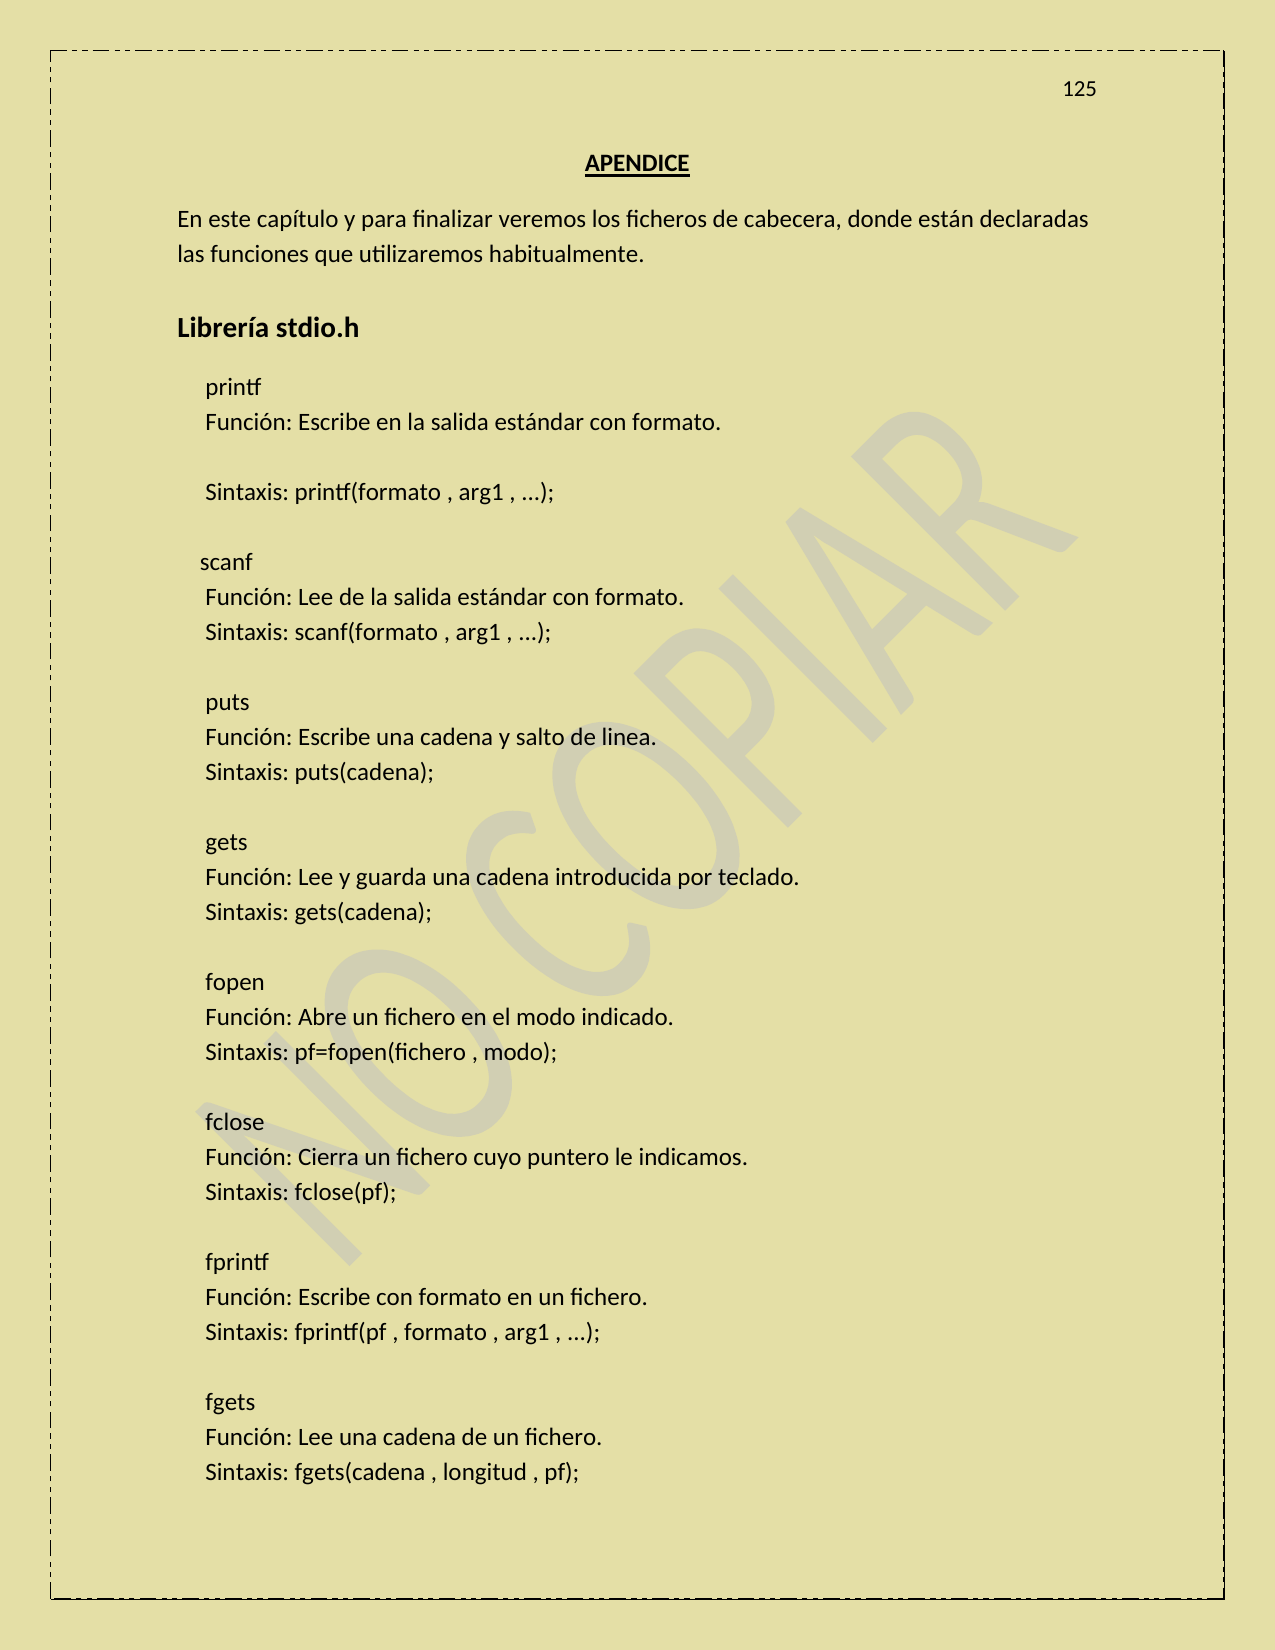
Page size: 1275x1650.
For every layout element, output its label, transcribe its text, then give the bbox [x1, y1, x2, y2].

text printf Función: Escribe en la salida estándar con formato. Sintaxis: printf(formato , arg1 , ...); scanf Función: Lee de la salida estándar con formato. Sintaxis: scanf(formato , arg1 , ...); puts Función: Escribe una cadena y salto de linea. Sintaxis: puts(cadena); gets Función: Lee y guarda una cadena introducida por teclado. Sintaxis: gets(cadena); fopen Función: Abre un fichero en el modo indicado. Sintaxis: pf=fopen(fichero , modo); fclose Función: Cierra un fichero cuyo puntero le indicamos. Sintaxis: fclose(pf); fprintf Función: Escribe con formato en un fichero. Sintaxis: fprintf(pf , formato , arg1 , ...); fgets Función: Lee una cadena de un fichero. Sintaxis: fgets(cadena , longitud , pf); [177, 371, 1097, 1487]
text APENDICE [177, 148, 1097, 178]
text En este capítulo y para finalizar veremos los ficheros de cabecera, donde están declaradas las funciones que utilizaremos habitualmente. Librería stdio.h [177, 203, 1097, 345]
